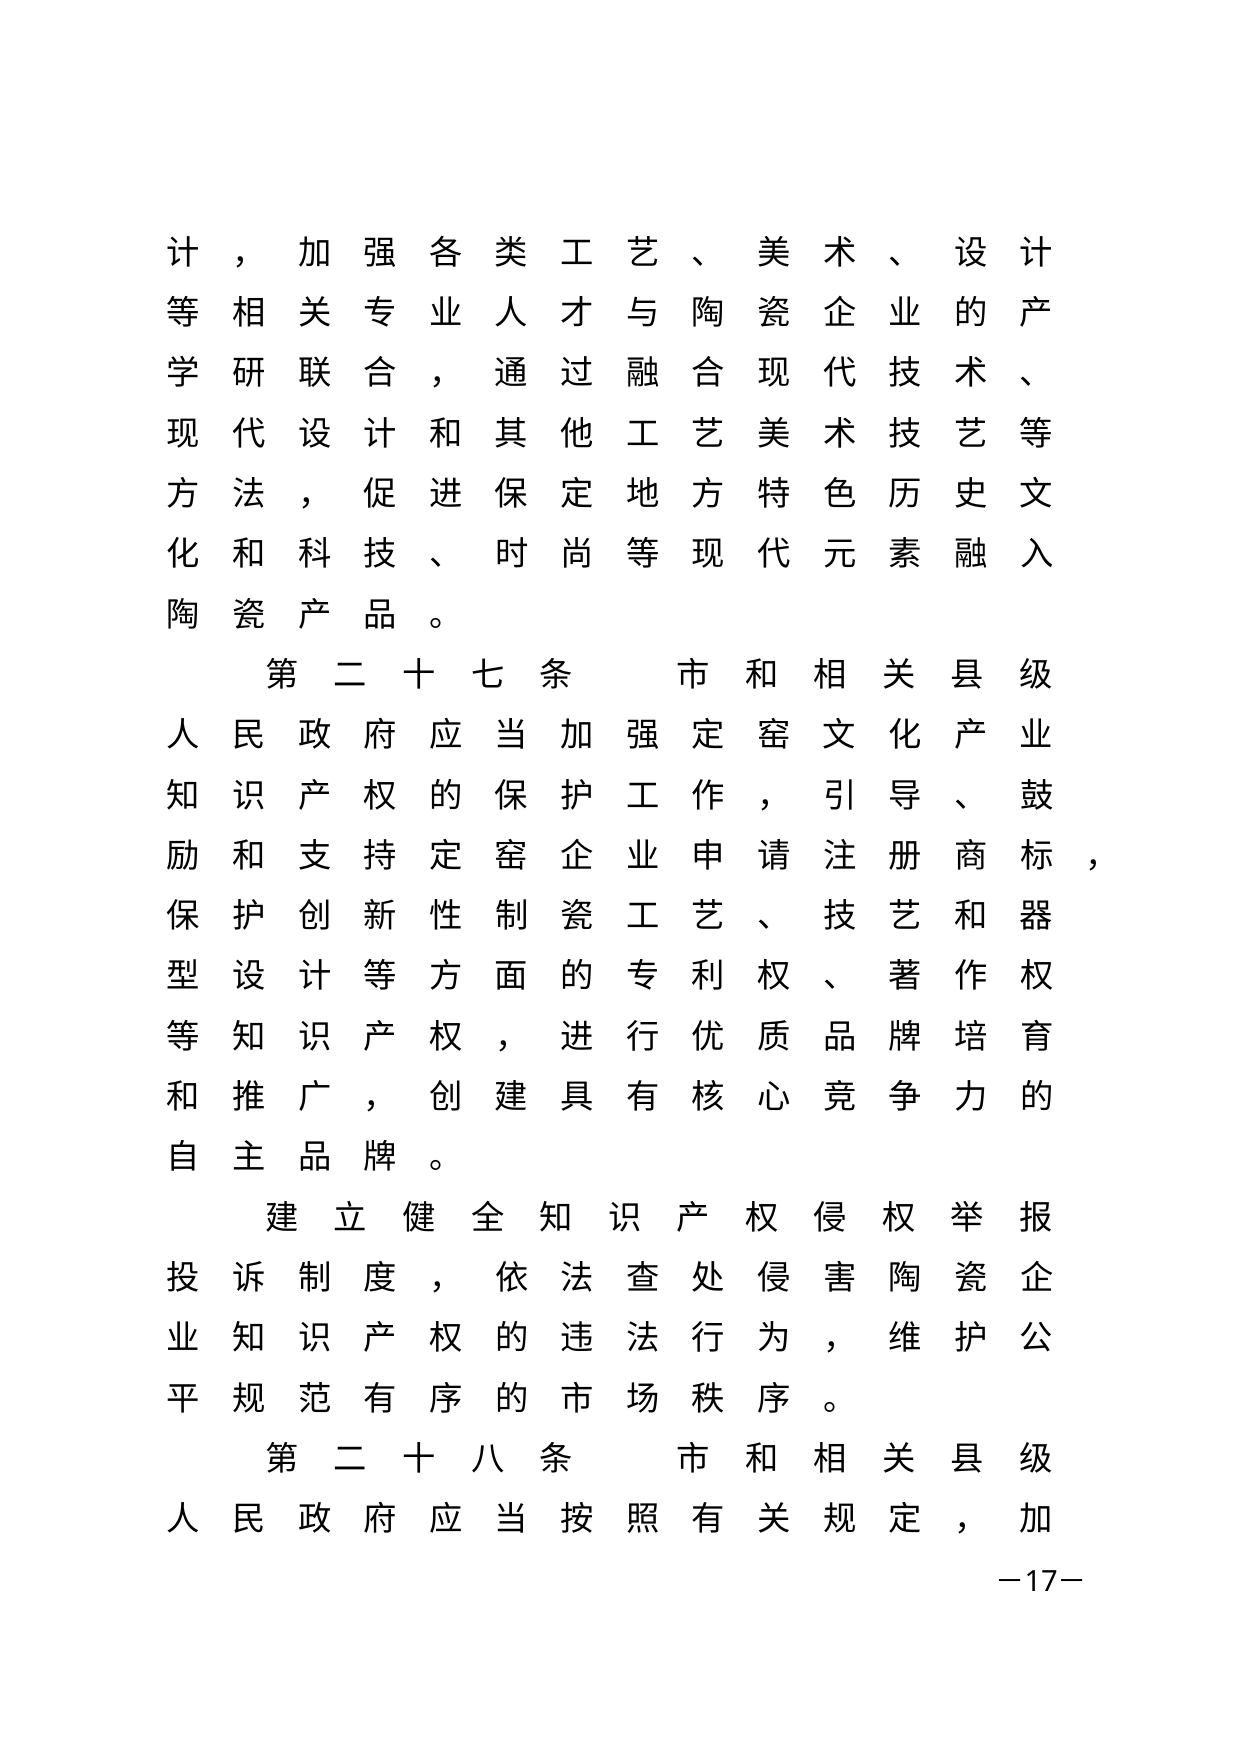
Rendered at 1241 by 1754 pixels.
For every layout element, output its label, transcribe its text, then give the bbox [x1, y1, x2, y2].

text 建立健全知识产权侵权举报投诉制度，依法查处侵害陶瓷企业知识产权的违法行为，维护公平规范有序的市场秩序。 [167, 1184, 1085, 1426]
text 第二十八条 市和相关县级人民政府应当按照有关规定，加强对定窑地理标志产品保护，规范定窑地理标志产品专用标志的使用和管理。 [167, 1426, 1085, 1546]
text 第二十七条 市和相关县级人民政府应当加强定窑文化产业知识产权的保护工作，引导、鼓励和支持定窑企业申请注册商标，保护创新性制瓷工艺、技艺和器型设计等方面的专利权、著作权等知识产权，进行优质品牌培育和推广，创建具有核心竞争力的自主品牌。 [167, 642, 1085, 1184]
text 第二十六条 鼓励和支持定窑陶瓷文创产品的研发和创意设计，加强各类工艺、美术、设计等相关专业人才与陶瓷企业的产学研联合，通过融合现代技术、现代设计和其他工艺美术技艺等方法，促进保定地方特色历史文化和科技、时尚等现代元素融入陶瓷产品。 [167, 219, 1085, 642]
